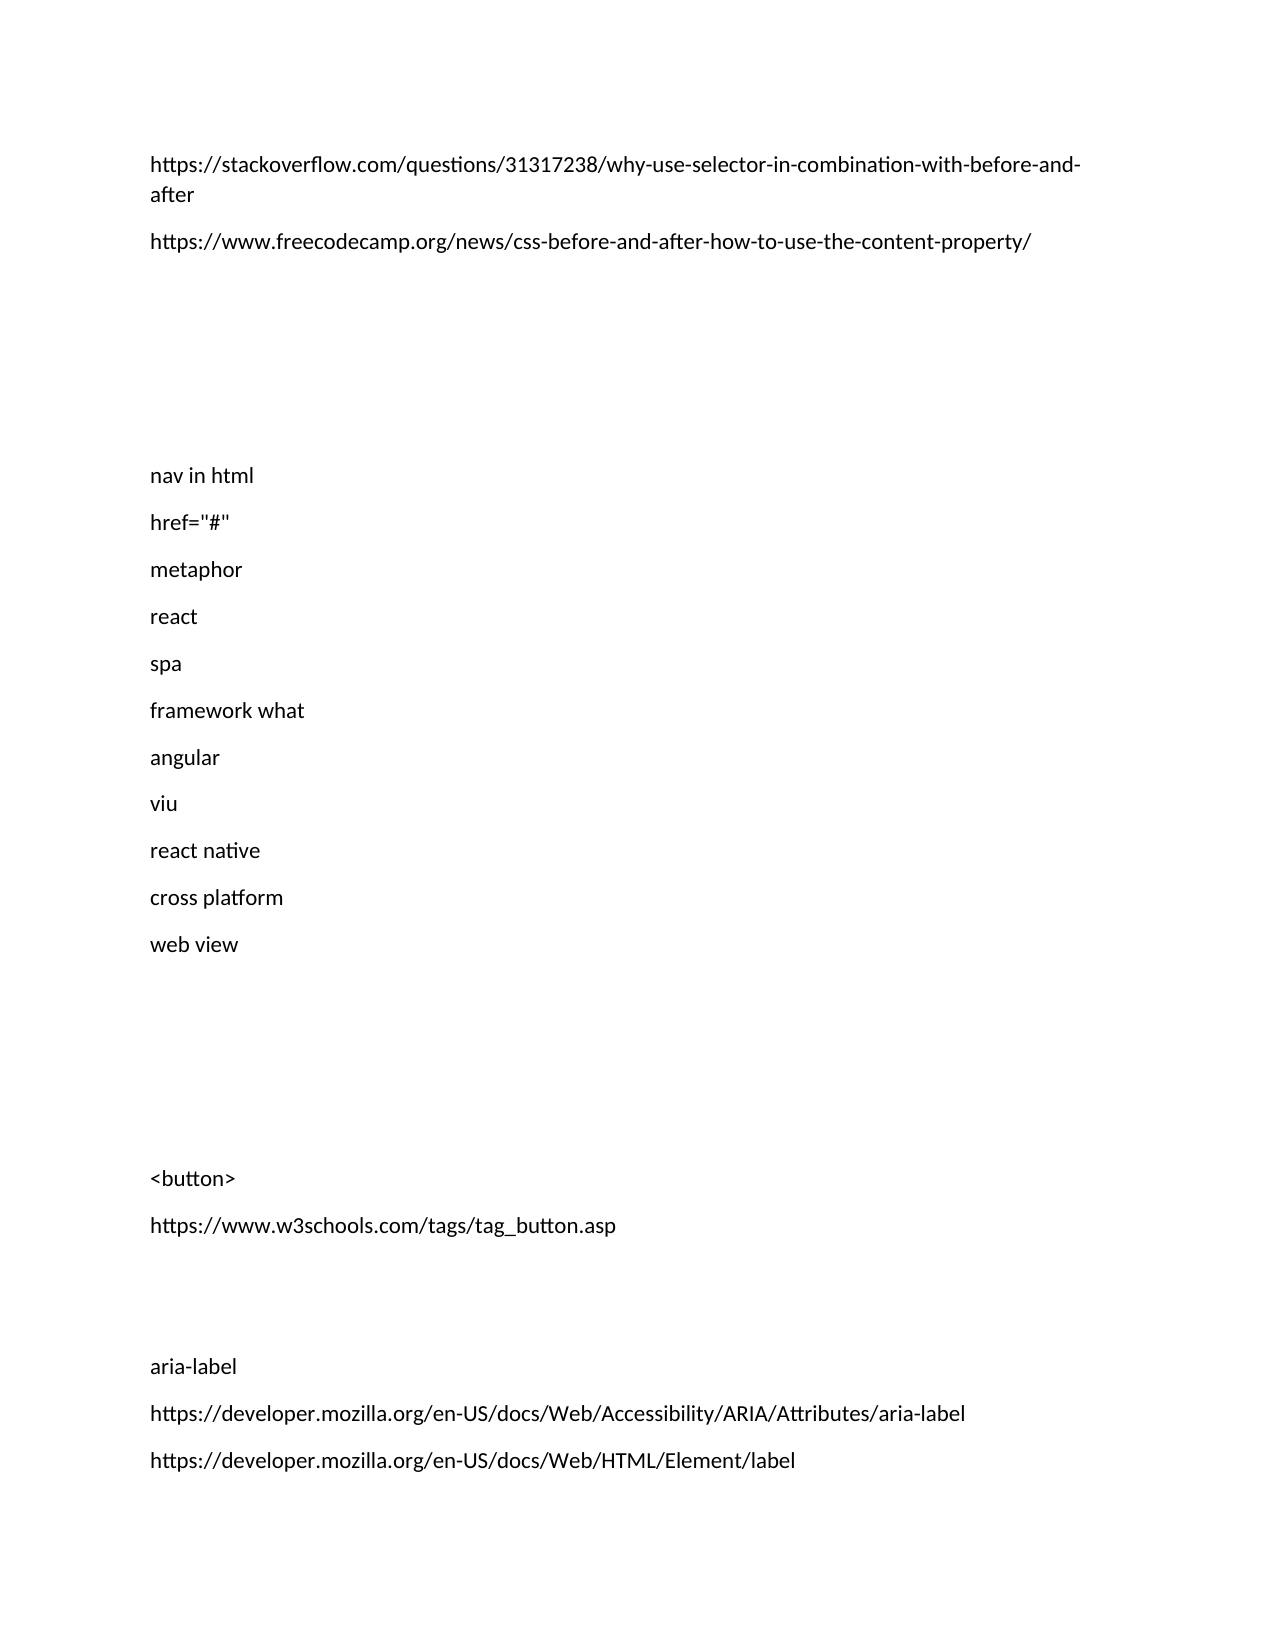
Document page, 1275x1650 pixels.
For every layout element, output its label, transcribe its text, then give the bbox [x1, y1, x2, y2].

text spa [150, 649, 1125, 677]
text cross platform [150, 883, 1125, 911]
text https://developer.mozilla.org/en-US/docs/Web/HTML/Element/label [150, 1446, 1125, 1474]
text aria-label [150, 1352, 1125, 1380]
text web view [150, 930, 1125, 958]
text angular [150, 743, 1125, 771]
text <button> [150, 1164, 1125, 1193]
text viu [150, 789, 1125, 818]
text react native [150, 836, 1125, 864]
text https://www.w3schools.com/tags/tag_button.asp [150, 1211, 1125, 1239]
text https://developer.mozilla.org/en-US/docs/Web/Accessibility/ARIA/Attributes/aria-label [150, 1399, 1125, 1427]
text https://stackoverflow.com/questions/31317238/why-use-selector-in-combination-with-before-and-after [150, 150, 1125, 208]
text href="#" [150, 508, 1125, 536]
text react [150, 602, 1125, 630]
text nav in html [150, 461, 1125, 489]
text metaphor [150, 555, 1125, 583]
text https://www.freecodecamp.org/news/css-before-and-after-how-to-use-the-content-property/ [150, 227, 1125, 255]
text framework what [150, 696, 1125, 724]
